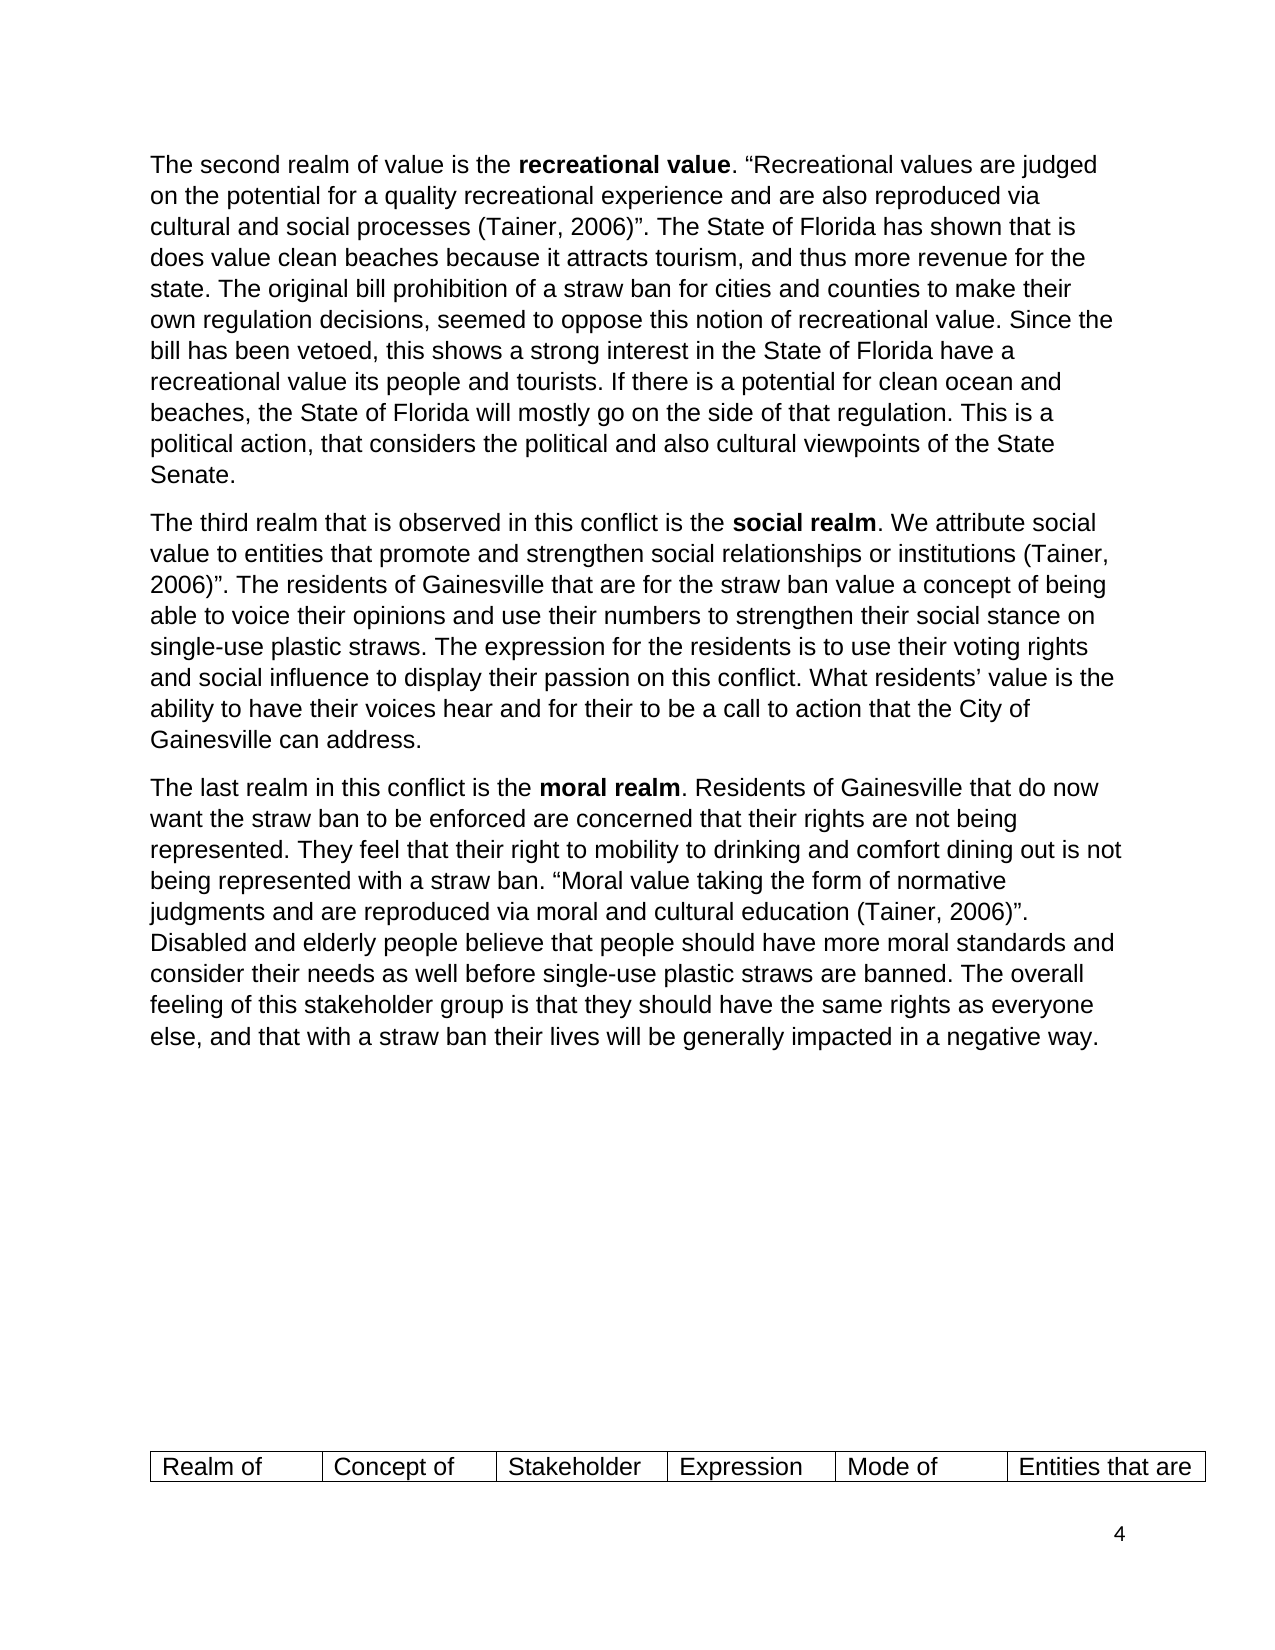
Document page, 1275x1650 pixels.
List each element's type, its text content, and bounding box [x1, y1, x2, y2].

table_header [836, 1452, 1007, 1481]
table_header Realm of Value [151, 1452, 322, 1481]
text The third realm that is observed in this conflict is the social realm. We attribute social value to entities that promote and strengthen social relationships or institutions (Tainer, 2006)”. The residents of Gainesville that are for the straw ban value a concept of being able to voice their opinions and use their numbers to strengthen their social stance on single-use plastic straws. The expression for the residents is to use their voting rights and social influence to display their passion on this conflict. What residents’ value is the ability to have their voices hear and for their to be a call to action that the City of Gainesville can address. [150, 508, 1125, 754]
table_header Stakeholder [497, 1452, 667, 1481]
text The second realm of value is the recreational value. “Recreational values are judged on the potential for a quality recreational experience and are also reproduced via cultural and social processes (Tainer, 2006)”. The State of Florida has shown that is does value clean beaches because it attracts tourism, and thus more revenue for the state. The original bill prohibition of a straw ban for cities and counties to make their own regulation decisions, seemed to oppose this notion of recreational value. Since the bill has been vetoed, this shows a strong interest in the State of Florida have a recreational value its people and tourists. If there is a potential for clean ocean and beaches, the State of Florida will mostly go on the side of that regulation. This is a political action, that considers the political and also cultural viewpoints of the State Senate. [150, 150, 1125, 489]
table_header Concept of Value [323, 1452, 496, 1481]
text The last realm in this conflict is the moral realm. Residents of Gainesville that do now want the straw ban to be enforced are concerned that their rights are not being represented. They feel that their right to mobility to drinking and comfort dining out is not being represented with a straw ban. “Moral value taking the form of normative judgments and are reproduced via moral and cultural education (Tainer, 2006)”. Disabled and elderly people believe that people should have more moral standards and consider their needs as well before single-use plastic straws are banned. The overall feeling of this stakeholder group is that they should have the same rights as everyone else, and that with a straw ban their lives will be generally impacted in a negative way. [150, 773, 1125, 1050]
table_header Expression of Value [668, 1452, 835, 1481]
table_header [1008, 1452, 1205, 1481]
